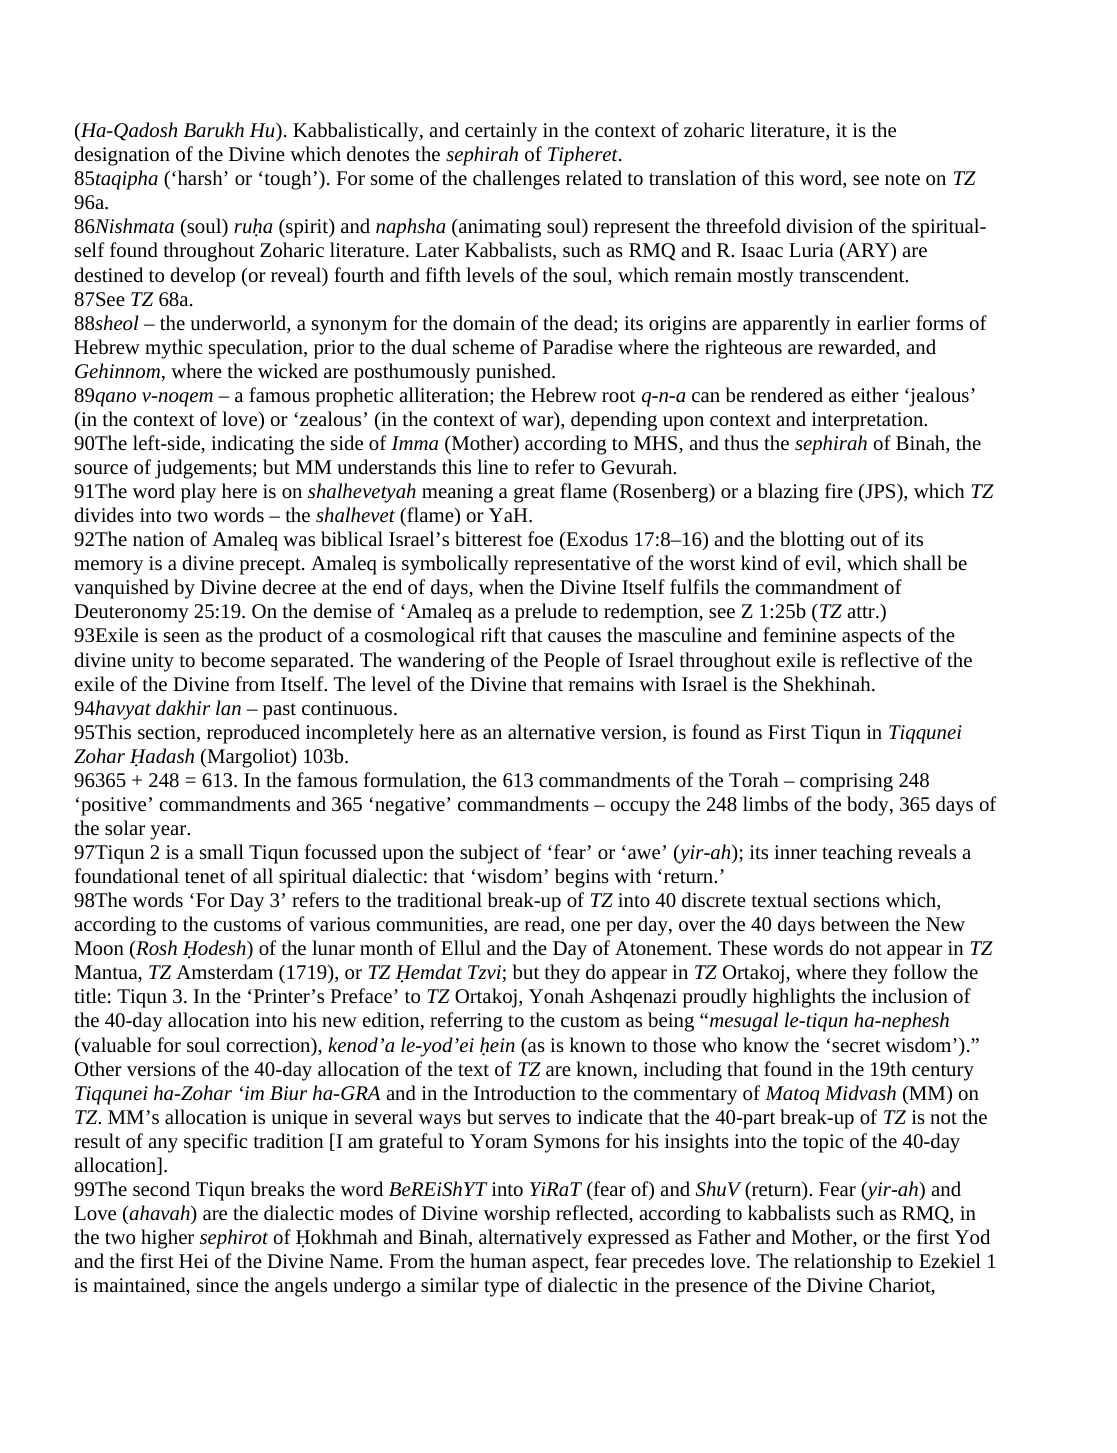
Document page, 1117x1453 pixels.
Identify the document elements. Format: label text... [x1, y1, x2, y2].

text 98The words ‘For Day 3’ refers to the traditional break-up of TZ into 40 discrete textual sections which, according to the customs of various communities, are read, one per day, over the 40 days between the New Moon (Rosh Ḥodesh) of the lunar month of Ellul and the Day of Atonement. These words do not appear in TZ Mantua, TZ Amsterdam (1719), or TZ Ḥemdat Tzvi; but they do appear in TZ Ortakoj, where they follow the title: Tiqun 3. In the ‘Printer’s Preface’ to TZ Ortakoj, Yonah Ashqenazi proudly highlights the inclusion of the 40-day allocation into his new edition, referring to the custom as being “mesugal le-tiqun ha-nephesh (valuable for soul correction), kenod’a le-yod’ei ḥein (as is known to those who know the ‘secret wisdom’).” Other versions of the 40-day allocation of the text of TZ are known, including that found in the 19th century Tiqqunei ha-Zohar ‘im Biur ha-GRA and in the Introduction to the commentary of Matoq Midvash (MM) on TZ. MM’s allocation is unique in several ways but serves to indicate that the 40-part break-up of TZ is not the result of any specific tradition [I am grateful to Yoram Symons for his insights into the topic of the 40-day allocation]. [74, 888, 998, 1177]
text 85taqipha (‘harsh’ or ‘tough’). For some of the challenges related to translation of this word, see note on TZ 96a. [74, 166, 998, 214]
text 91The word play here is on shalhevetyah meaning a great flame (Rosenberg) or a blazing fire (JPS), which TZ divides into two words – the shalhevet (flame) or YaH. [74, 479, 998, 527]
text 93Exile is seen as the product of a cosmological rift that causes the masculine and feminine aspects of the divine unity to become separated. The wandering of the People of Israel throughout exile is reflective of the exile of the Divine from Itself. The level of the Divine that remains with Israel is the Shekhinah. [74, 623, 998, 696]
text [74, 1177, 998, 1297]
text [74, 118, 998, 166]
text 90The left-side, indicating the side of Imma (Mother) according to MHS, and thus the sephirah of Binah, the source of judgements; but MM understands this line to refer to Gevurah. [74, 431, 998, 479]
text 96365 + 248 = 613. In the famous formulation, the 613 commandments of the Torah – comprising 248 ‘positive’ commandments and 365 ‘negative’ commandments – occupy the 248 limbs of the body, 365 days of the solar year. [74, 768, 998, 840]
text 95This section, reproduced incompletely here as an alternative version, is found as First Tiqun in Tiqqunei Zohar Ḥadash (Margoliot) 103b. [74, 720, 998, 768]
text 89qano v-noqem – a famous prophetic alliteration; the Hebrew root q-n-a can be rendered as either ‘jealous’ (in the context of love) or ‘zealous’ (in the context of war), depending upon context and interpretation. [74, 383, 998, 431]
text 94havyat dakhir lan – past continuous. [74, 696, 998, 720]
text 92The nation of Amaleq was biblical Israel’s bitterest foe (Exodus 17:8–16) and the blotting out of its memory is a divine precept. Amaleq is symbolically representative of the worst kind of evil, which shall be vanquished by Divine decree at the end of days, when the Divine Itself fulfils the commandment of Deuteronomy 25:19. On the demise of ‘Amaleq as a prelude to redemption, see Z 1:25b (TZ attr.) [74, 527, 998, 623]
text 86Nishmata (soul) ruḥa (spirit) and naphsha (animating soul) represent the threefold division of the spiritual-self found throughout Zoharic literature. Later Kabbalists, such as RMQ and R. Isaac Luria (ARY) are destined to develop (or reveal) fourth and fifth levels of the soul, which remain mostly transcendent. [74, 214, 998, 287]
text 88sheol – the underworld, a synonym for the domain of the dead; its origins are apparently in earlier forms of Hebrew mythic speculation, prior to the dual scheme of Paradise where the righteous are rewarded, and Gehinnom, where the wicked are posthumously punished. [74, 311, 998, 383]
text 97Tiqun 2 is a small Tiqun focussed upon the subject of ‘fear’ or ‘awe’ (yir-ah); its inner teaching reveals a foundational tenet of all spiritual dialectic: that ‘wisdom’ begins with ‘return.’ [74, 840, 998, 888]
text 87See TZ 68a. [74, 287, 998, 311]
